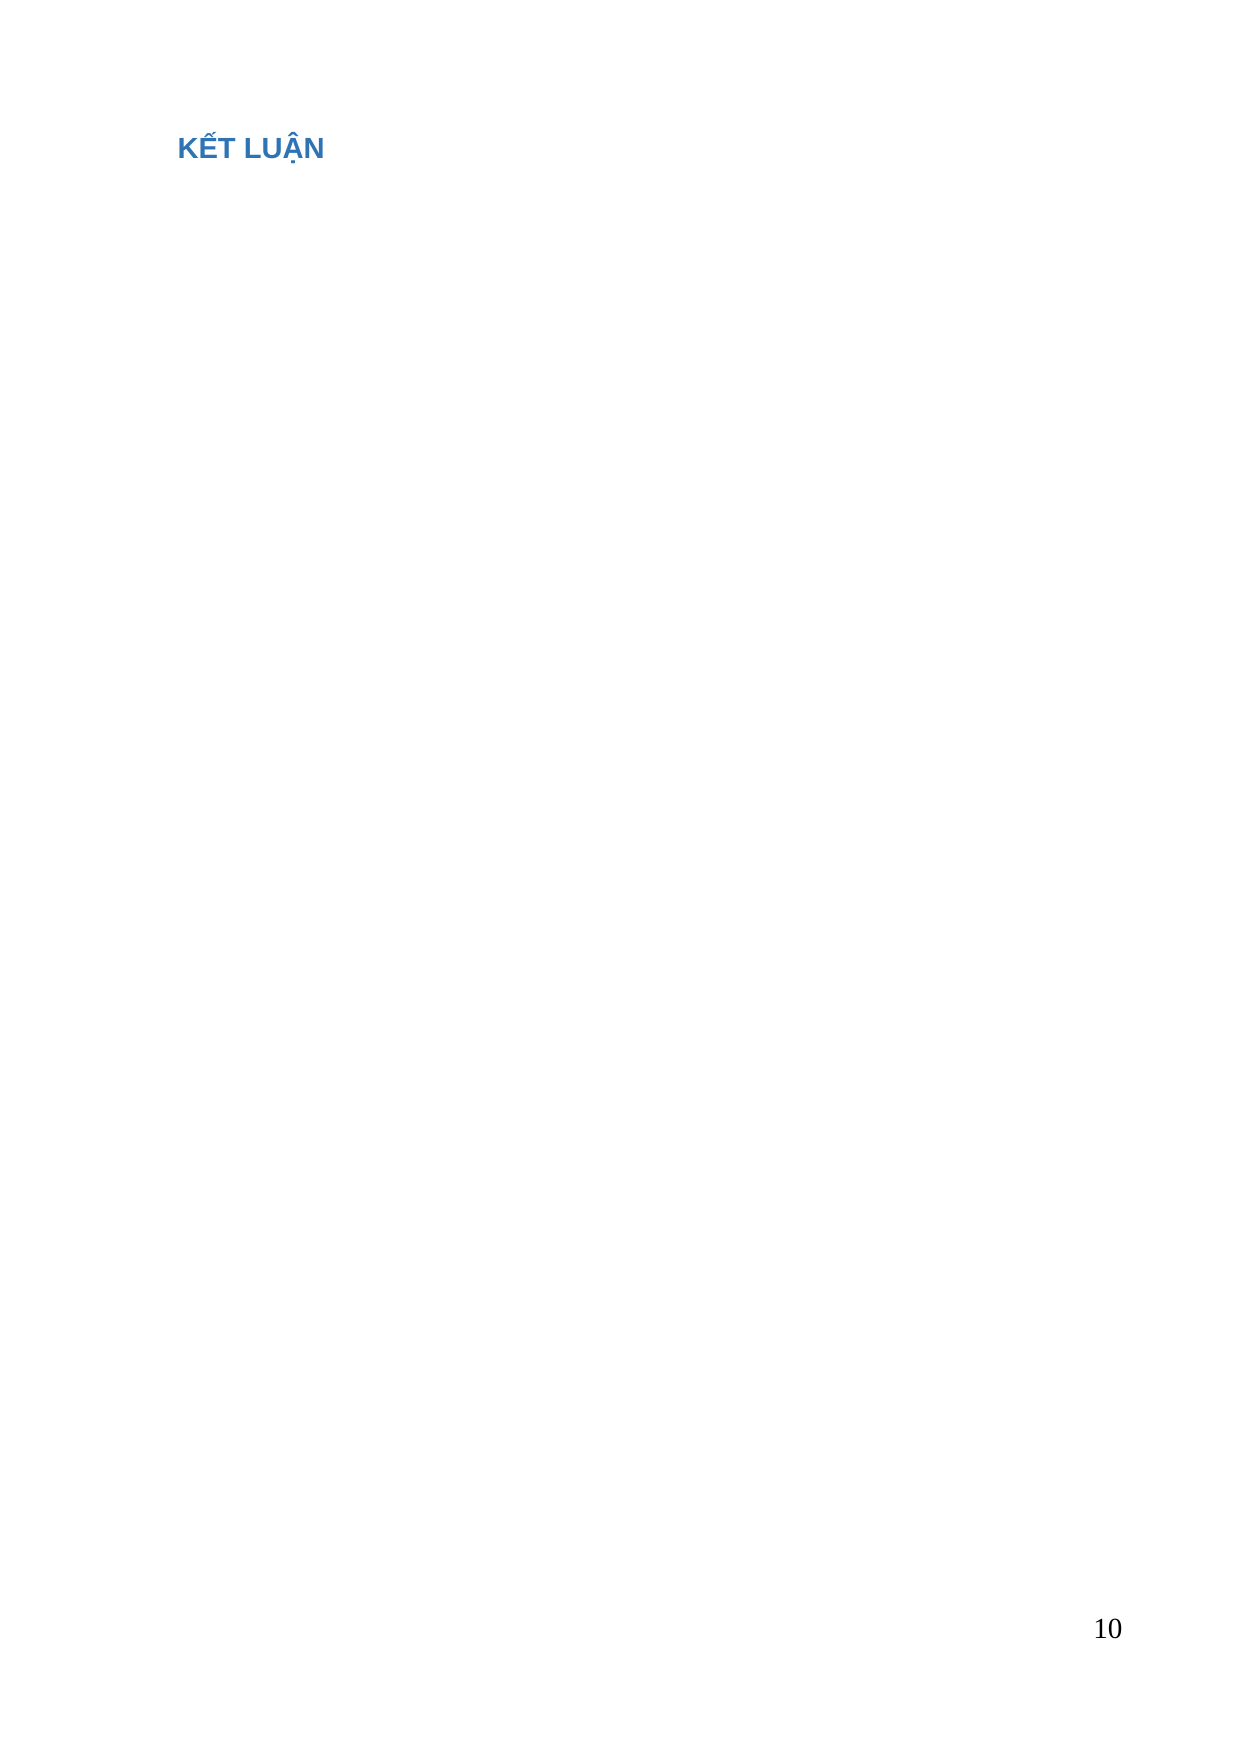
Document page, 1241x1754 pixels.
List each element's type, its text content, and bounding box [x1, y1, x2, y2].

subtitle KẾT LUẬN [177, 131, 1122, 164]
